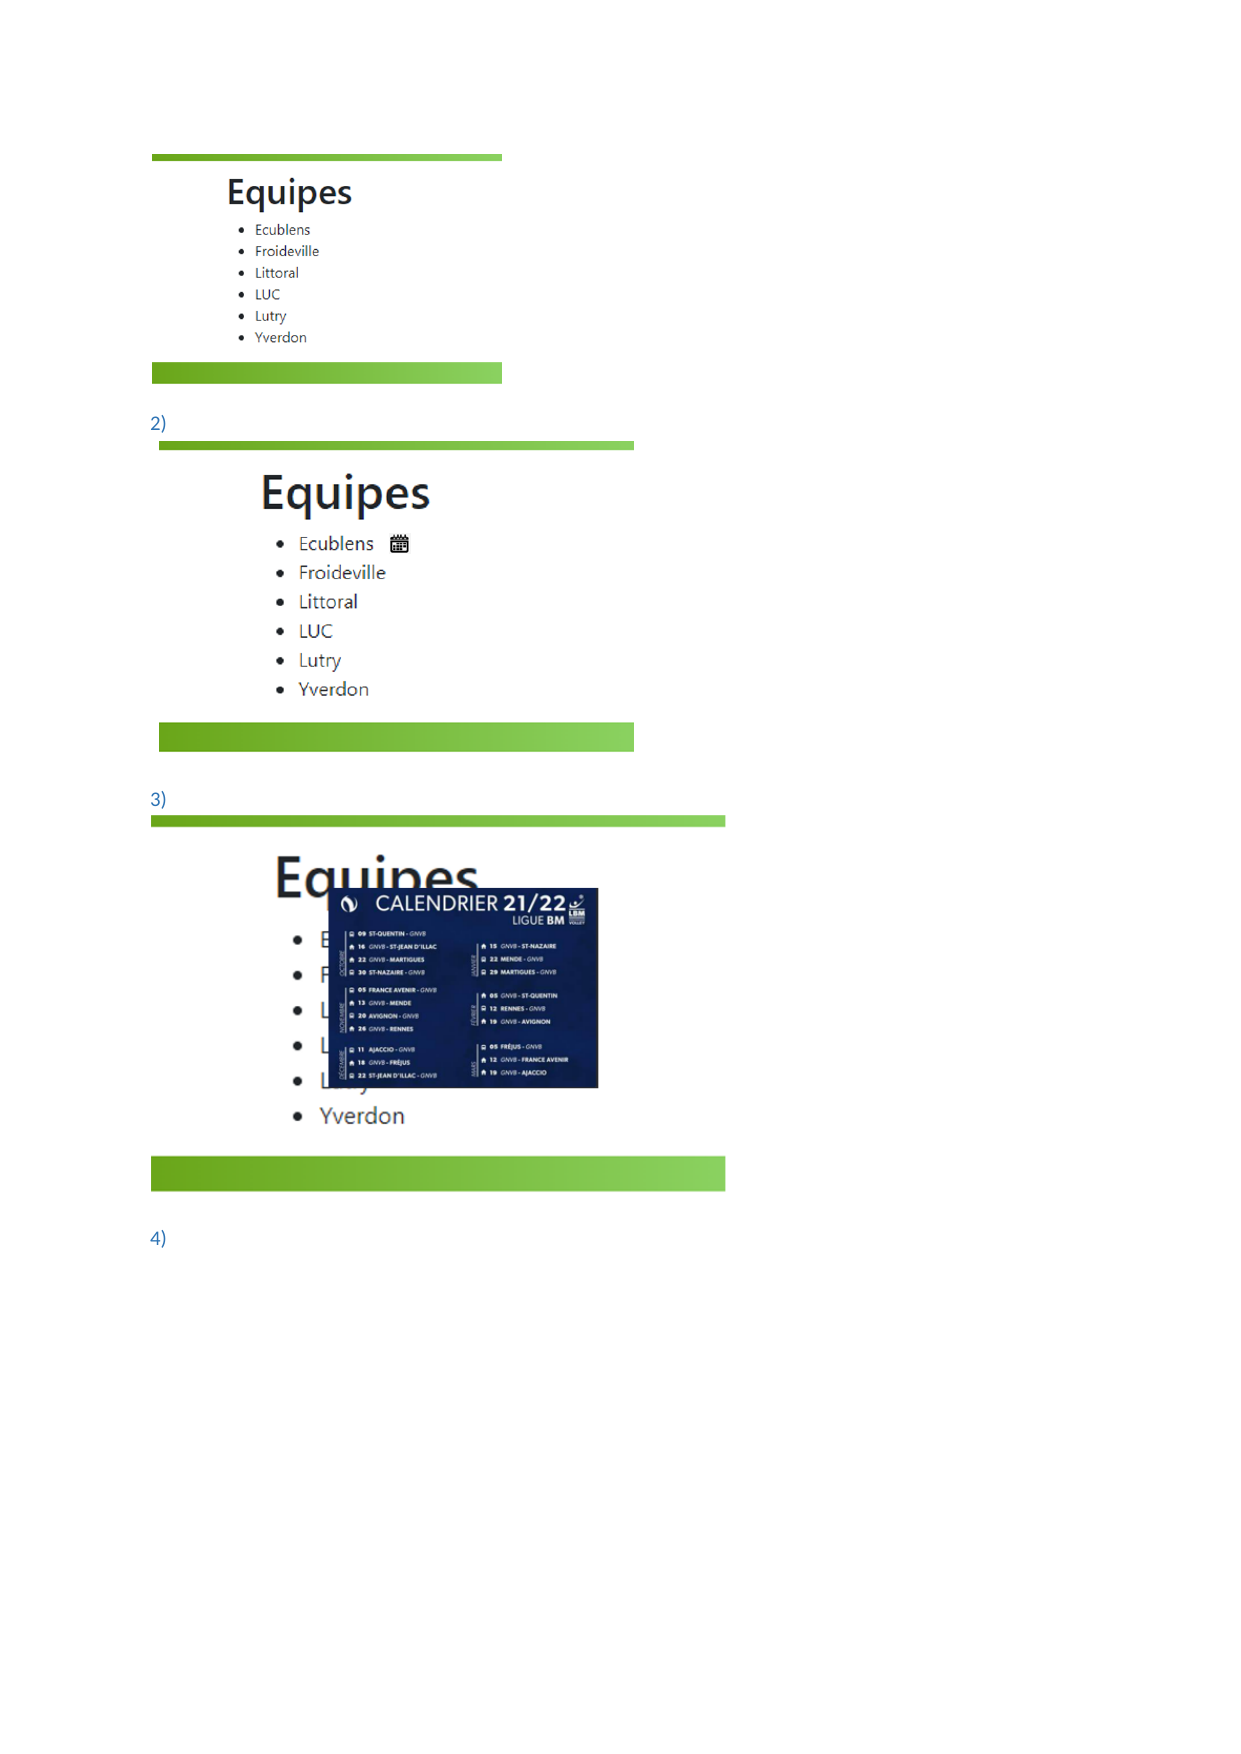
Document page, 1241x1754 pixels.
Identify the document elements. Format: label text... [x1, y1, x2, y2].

picture [150, 812, 738, 1200]
subtitle 4) [150, 1225, 1090, 1251]
picture [150, 436, 650, 762]
subtitle 2) [150, 411, 1090, 436]
subtitle 3) [150, 787, 1090, 812]
picture [150, 150, 508, 386]
